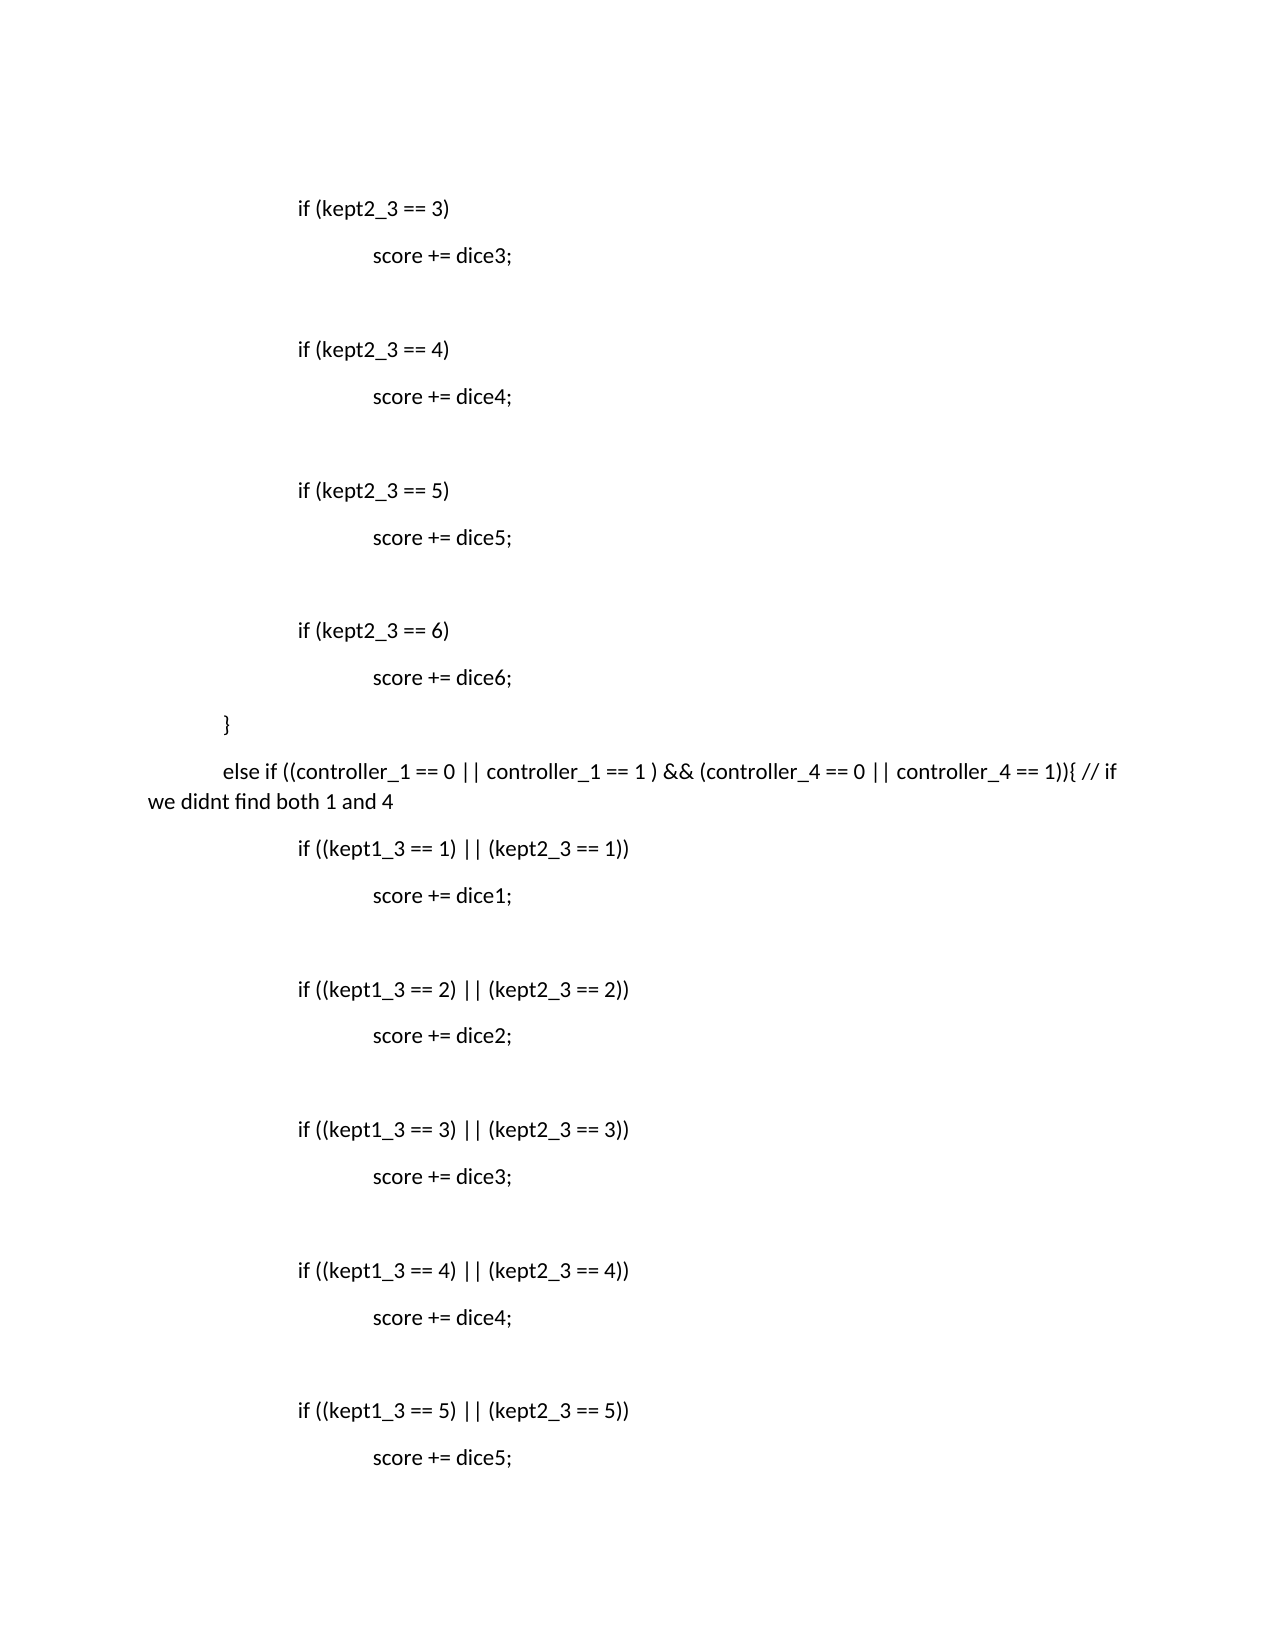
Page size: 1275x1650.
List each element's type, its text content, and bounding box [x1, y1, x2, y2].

text score += dice2; [148, 1022, 1127, 1049]
text } [148, 710, 1127, 738]
text if ((kept1_3 == 4) || (kept2_3 == 4)) [148, 1256, 1127, 1284]
text score += dice1; [148, 881, 1127, 909]
text score += dice5; [148, 523, 1127, 551]
text if (kept2_3 == 3) [148, 194, 1127, 222]
text score += dice4; [148, 382, 1127, 410]
text score += dice6; [148, 663, 1127, 691]
text if ((kept1_3 == 3) || (kept2_3 == 3)) [148, 1115, 1127, 1143]
text score += dice3; [148, 1162, 1127, 1190]
text if (kept2_3 == 6) [148, 616, 1127, 644]
text if (kept2_3 == 5) [148, 476, 1127, 504]
text score += dice4; [148, 1303, 1127, 1331]
text score += dice3; [148, 241, 1127, 269]
text if ((kept1_3 == 1) || (kept2_3 == 1)) [148, 834, 1127, 862]
text if ((kept1_3 == 5) || (kept2_3 == 5)) [148, 1397, 1127, 1424]
text if (kept2_3 == 4) [148, 335, 1127, 363]
text if ((kept1_3 == 2) || (kept2_3 == 2)) [148, 975, 1127, 1003]
text score += dice5; [148, 1443, 1127, 1471]
text else if ((controller_1 == 0 || controller_1 == 1 ) && (controller_4 == 0 || controller_4 == 1)){ // if we didnt find both 1 and 4 [148, 757, 1127, 815]
